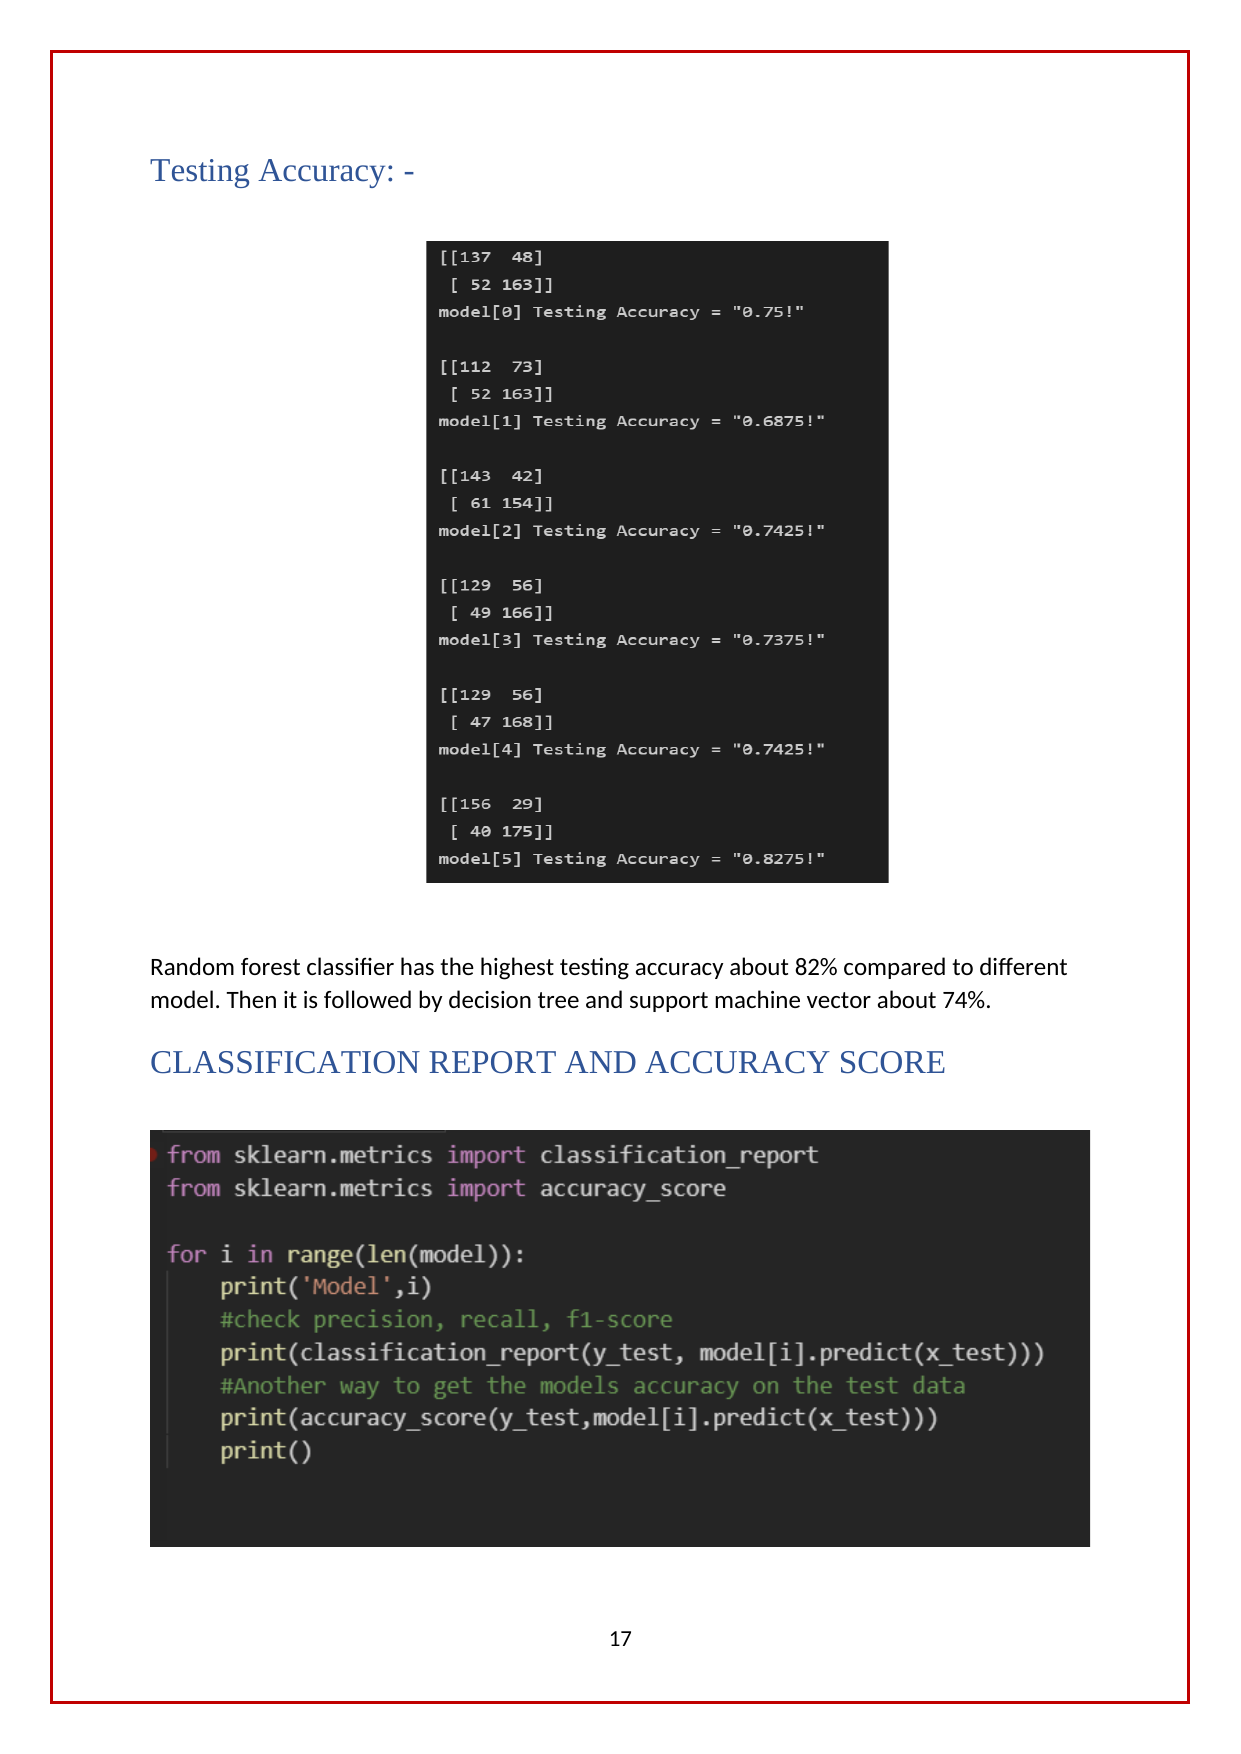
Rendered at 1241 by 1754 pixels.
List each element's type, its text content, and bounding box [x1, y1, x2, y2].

subtitle Testing Accuracy: - [150, 150, 1090, 188]
subtitle CLASSIFICATION REPORT AND ACCURACY SCORE [150, 1042, 1090, 1080]
picture [150, 1130, 1091, 1547]
text Random forest classifier has the highest testing accuracy about 82% compared to different model. Then it is followed by decision tree and support machine vector about 74%. [150, 951, 1090, 1014]
picture [426, 241, 889, 883]
